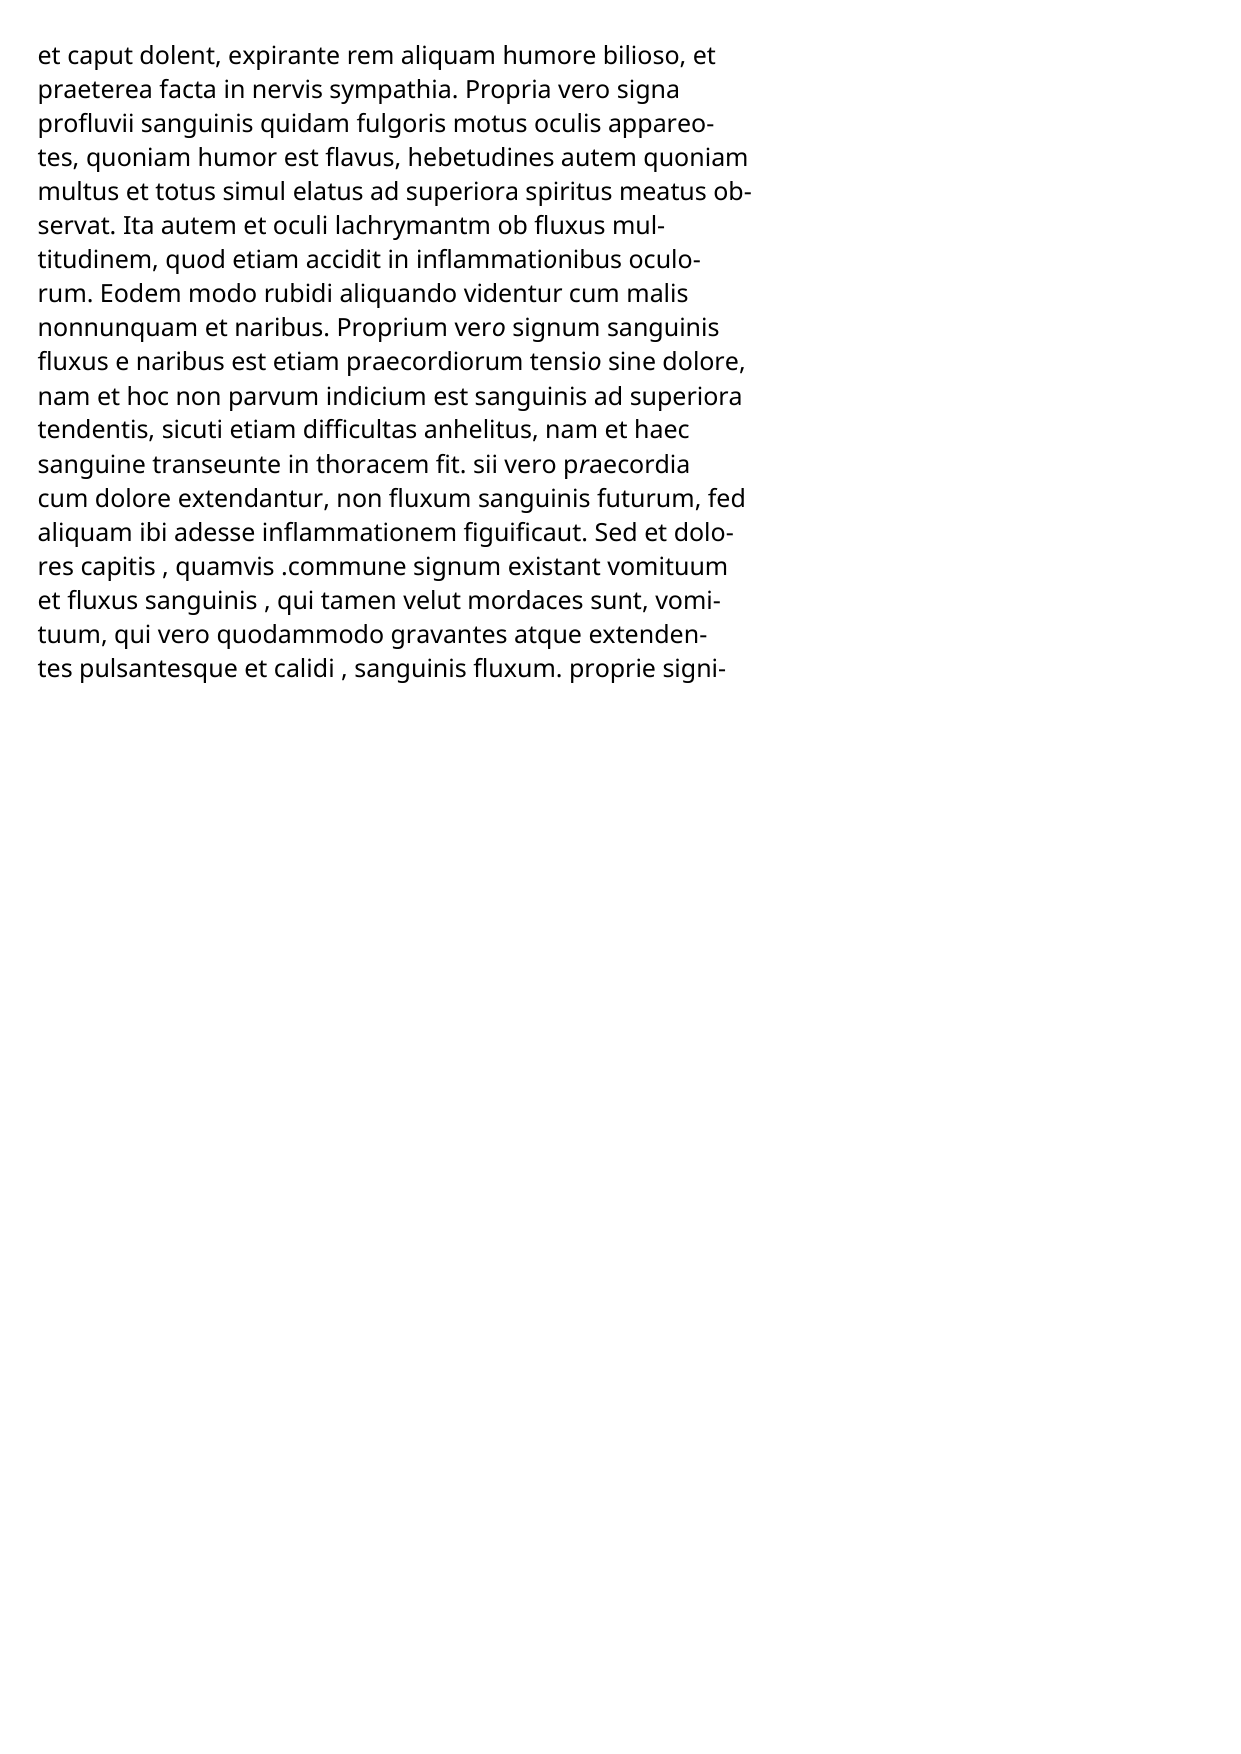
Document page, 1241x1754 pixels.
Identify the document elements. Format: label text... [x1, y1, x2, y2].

text et caput dolent, expirante rem aliquam humore bilioso, et praeterea facta in nervis sympathia. Propria vero signa profluvii sanguinis quidam fulgoris motus oculis appareo- tes, quoniam humor est flavus, hebetudines autem quoniam multus et totus simul elatus ad superiora spiritus meatus ob- servat. Ita autem et oculi lachrymantm ob fluxus mul- titudinem, quod etiam accidit in inflammationibus oculo- rum. Eodem modo rubidi aliquando videntur cum malis nonnunquam et naribus. Proprium vero signum sanguinis fluxus e naribus est etiam praecordiorum tensio sine dolore, nam et hoc non parvum indicium est sanguinis ad superiora tendentis, sicuti etiam difficultas anhelitus, nam et haec sanguine transeunte in thoracem fit. sii vero praecordia cum dolore extendantur, non fluxum sanguinis futurum, fed aliquam ibi adesse inflammationem figuificaut. Sed et dolo- res capitis , quamvis .commune signum existant vomituum et fluxus sanguinis , qui tamen velut mordaces sunt, vomi- tuum, qui vero quodammodo gravantes atque extenden- tes pulsantesque et calidi , sanguinis fluxum. proprie signi- [37, 37, 1203, 685]
